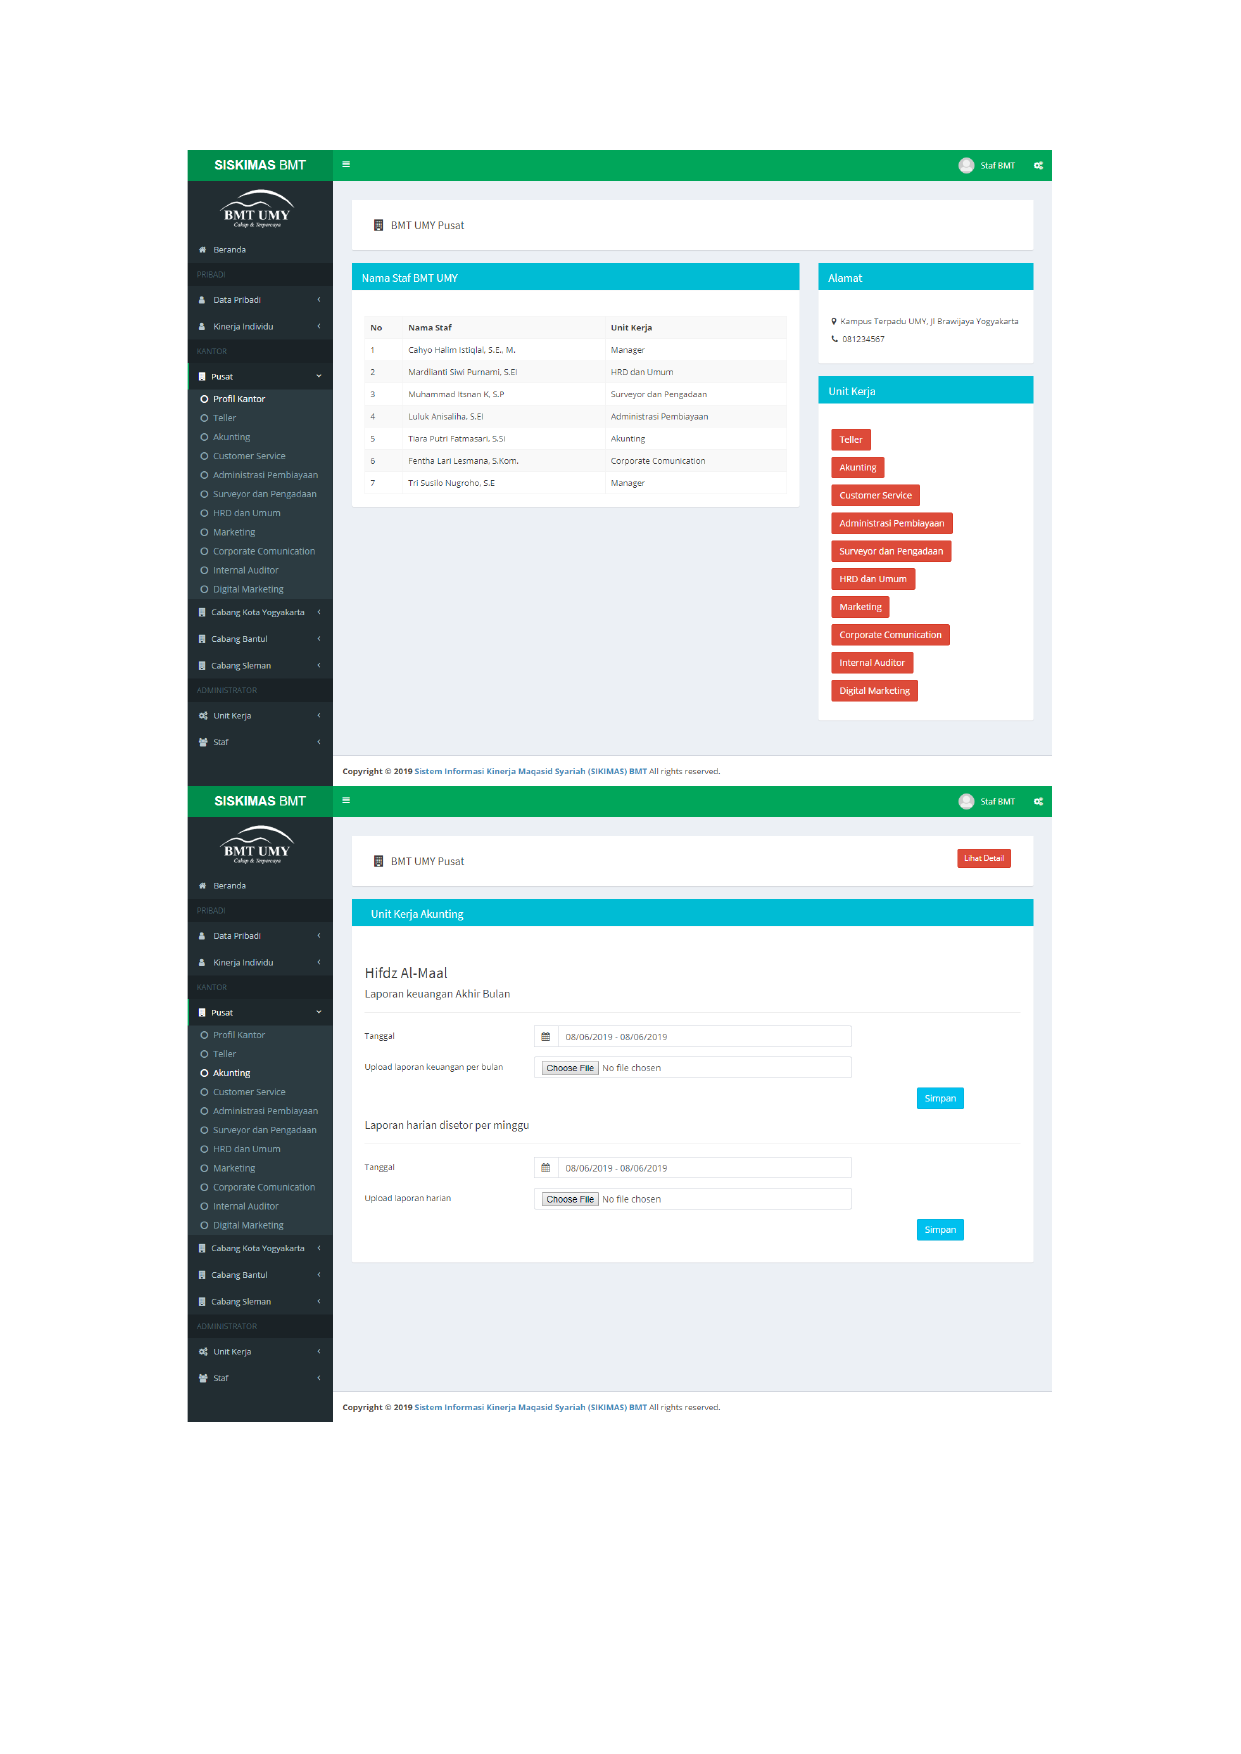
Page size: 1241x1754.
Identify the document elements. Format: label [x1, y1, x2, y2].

picture [187, 150, 1052, 1422]
